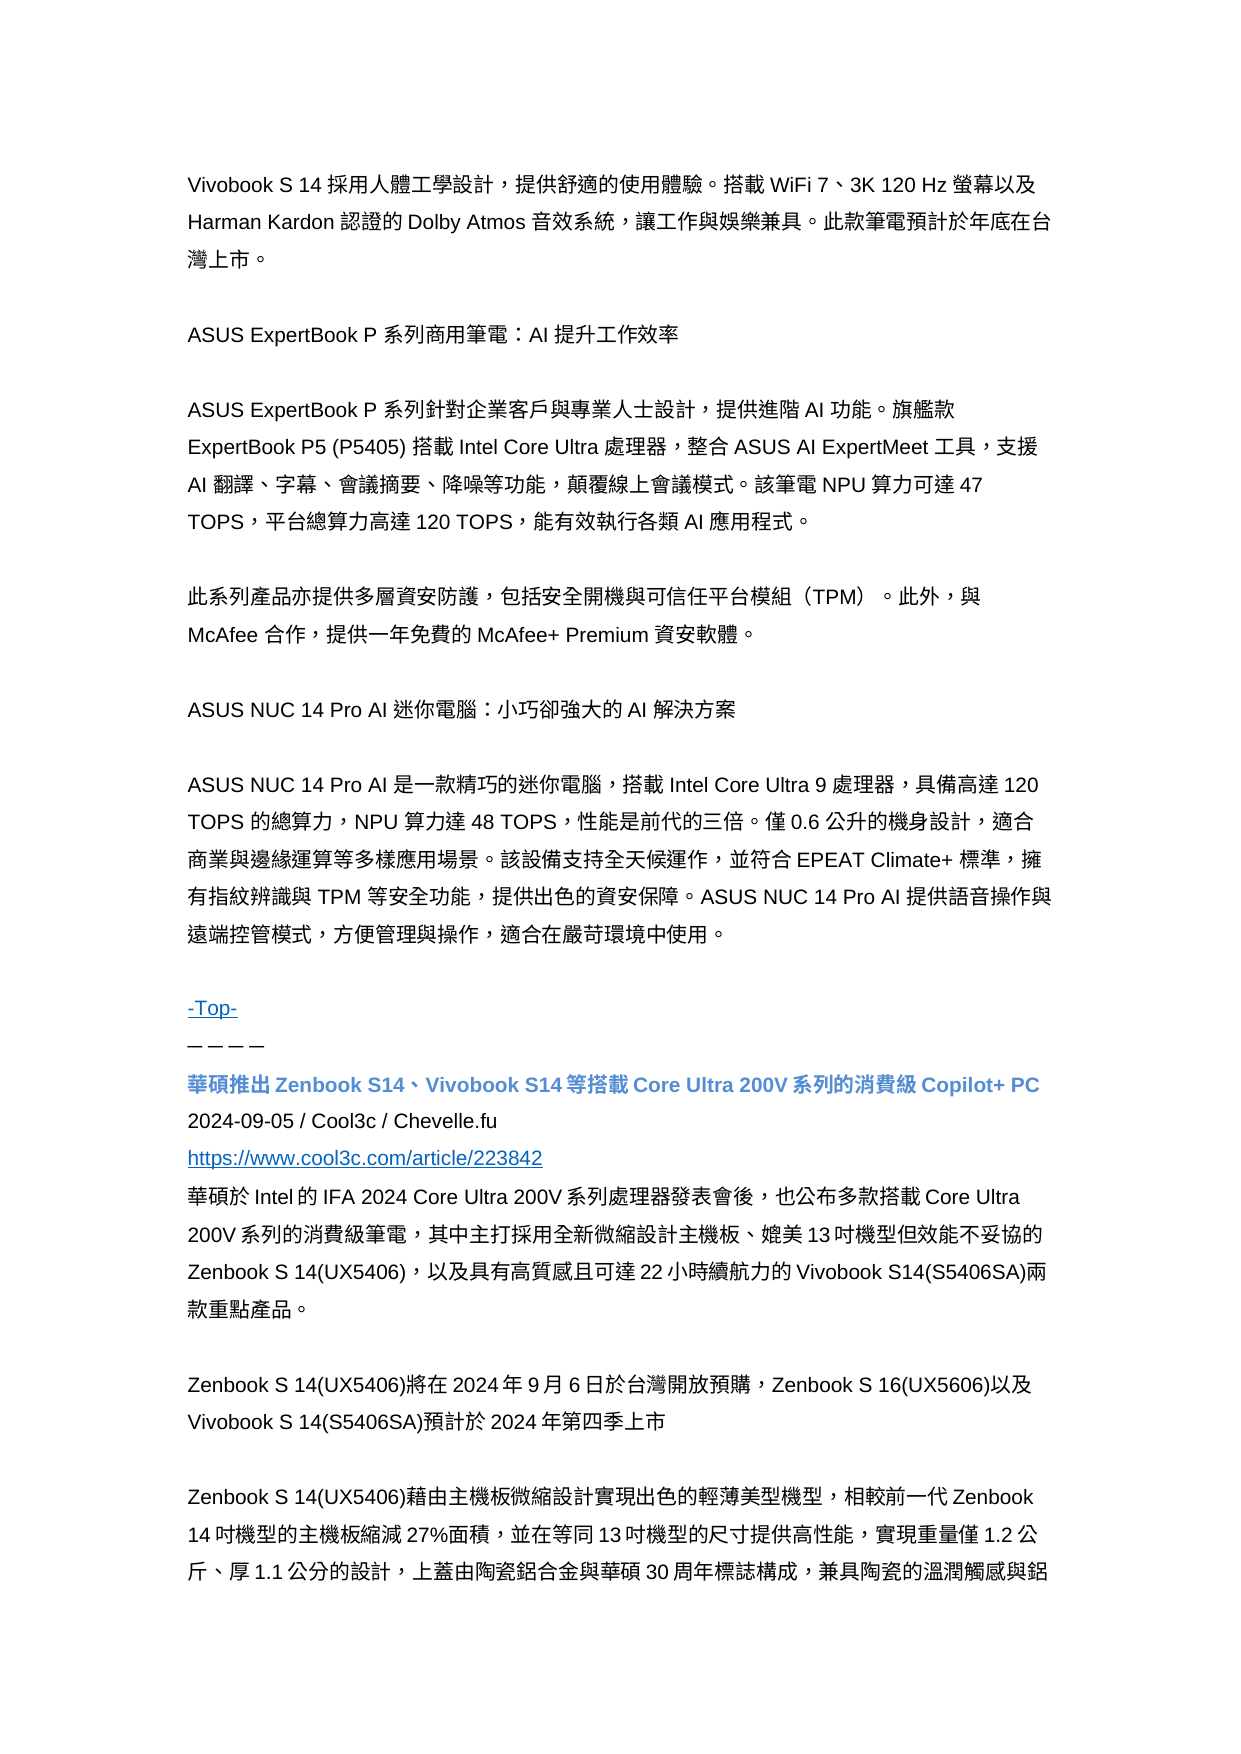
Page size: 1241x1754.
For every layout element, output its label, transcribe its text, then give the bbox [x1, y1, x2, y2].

text ASUS ExpertBook P 系列商用筆電：AI 提升工作效率 [187, 314, 1053, 352]
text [187, 1477, 1053, 1589]
text 華碩於Intel的IFA 2024 Core Ultra 200V系列處理器發表會後，也公布多款搭載Core Ultra 200V系列的消費級筆電，其中主打採用全新微縮設計主機板、媲美13吋機型但效能不妥協的Zenbook S 14(UX5406)，以及具有高質感且可達22小時續航力的Vivobook S14(S5406SA)兩款重點產品。 [187, 1177, 1053, 1327]
text 此系列產品亦提供多層資安防護，包括安全開機與可信任平台模組（TPM）。此外，與 McAfee 合作，提供一年免費的 McAfee+ Premium 資安軟體。 [187, 577, 1053, 652]
text ASUS NUC 14 Pro AI 迷你電腦：小巧卻強大的 AI 解決方案 [187, 689, 1053, 727]
text -Top- [187, 989, 1053, 1027]
text 2024-09-05 / Cool3c / Chevelle.fu [187, 1102, 1053, 1139]
text 華碩推出Zenbook S14、Vivobook S14等搭載Core Ultra 200V系列的消費級Copilot+ PC [187, 1064, 1053, 1102]
text Vivobook S 14 採用人體工學設計，提供舒適的使用體驗。搭載 WiFi 7、3K 120 Hz 螢幕以及 Harman Kardon 認證的 Dolby Atmos 音效系統，讓工作與娛樂兼具。此款筆電預計於年底在台灣上市。 [187, 164, 1053, 277]
text Zenbook S 14(UX5406)將在2024年9月6日於台灣開放預購，Zenbook S 16(UX5606)以及Vivobook S 14(S5406SA)預計於2024年第四季上市 [187, 1364, 1053, 1439]
text ASUS NUC 14 Pro AI 是一款精巧的迷你電腦，搭載 Intel Core Ultra 9 處理器，具備高達 120 TOPS 的總算力，NPU 算力達 48 TOPS，性能是前代的三倍。僅 0.6 公升的機身設計，適合商業與邊緣運算等多樣應用場景。該設備支持全天候運作，並符合 EPEAT Climate+ 標準，擁有指紋辨識與 TPM 等安全功能，提供出色的資安保障。ASUS NUC 14 Pro AI 提供語音操作與遠端控管模式，方便管理與操作，適合在嚴苛環境中使用。 [187, 764, 1053, 952]
text ASUS ExpertBook P 系列針對企業客戶與專業人士設計，提供進階 AI 功能。旗艦款 ExpertBook P5 (P5405) 搭載 Intel Core Ultra 處理器，整合 ASUS AI ExpertMeet 工具，支援 AI 翻譯、字幕、會議摘要、降噪等功能，顛覆線上會議模式。該筆電 NPU 算力可達 47 TOPS，平台總算力高達 120 TOPS，能有效執行各類 AI 應用程式。 [187, 389, 1053, 539]
text ─ ─ ─ ─ [187, 1027, 1053, 1064]
text https://www.cool3c.com/article/223842 [187, 1139, 1053, 1177]
